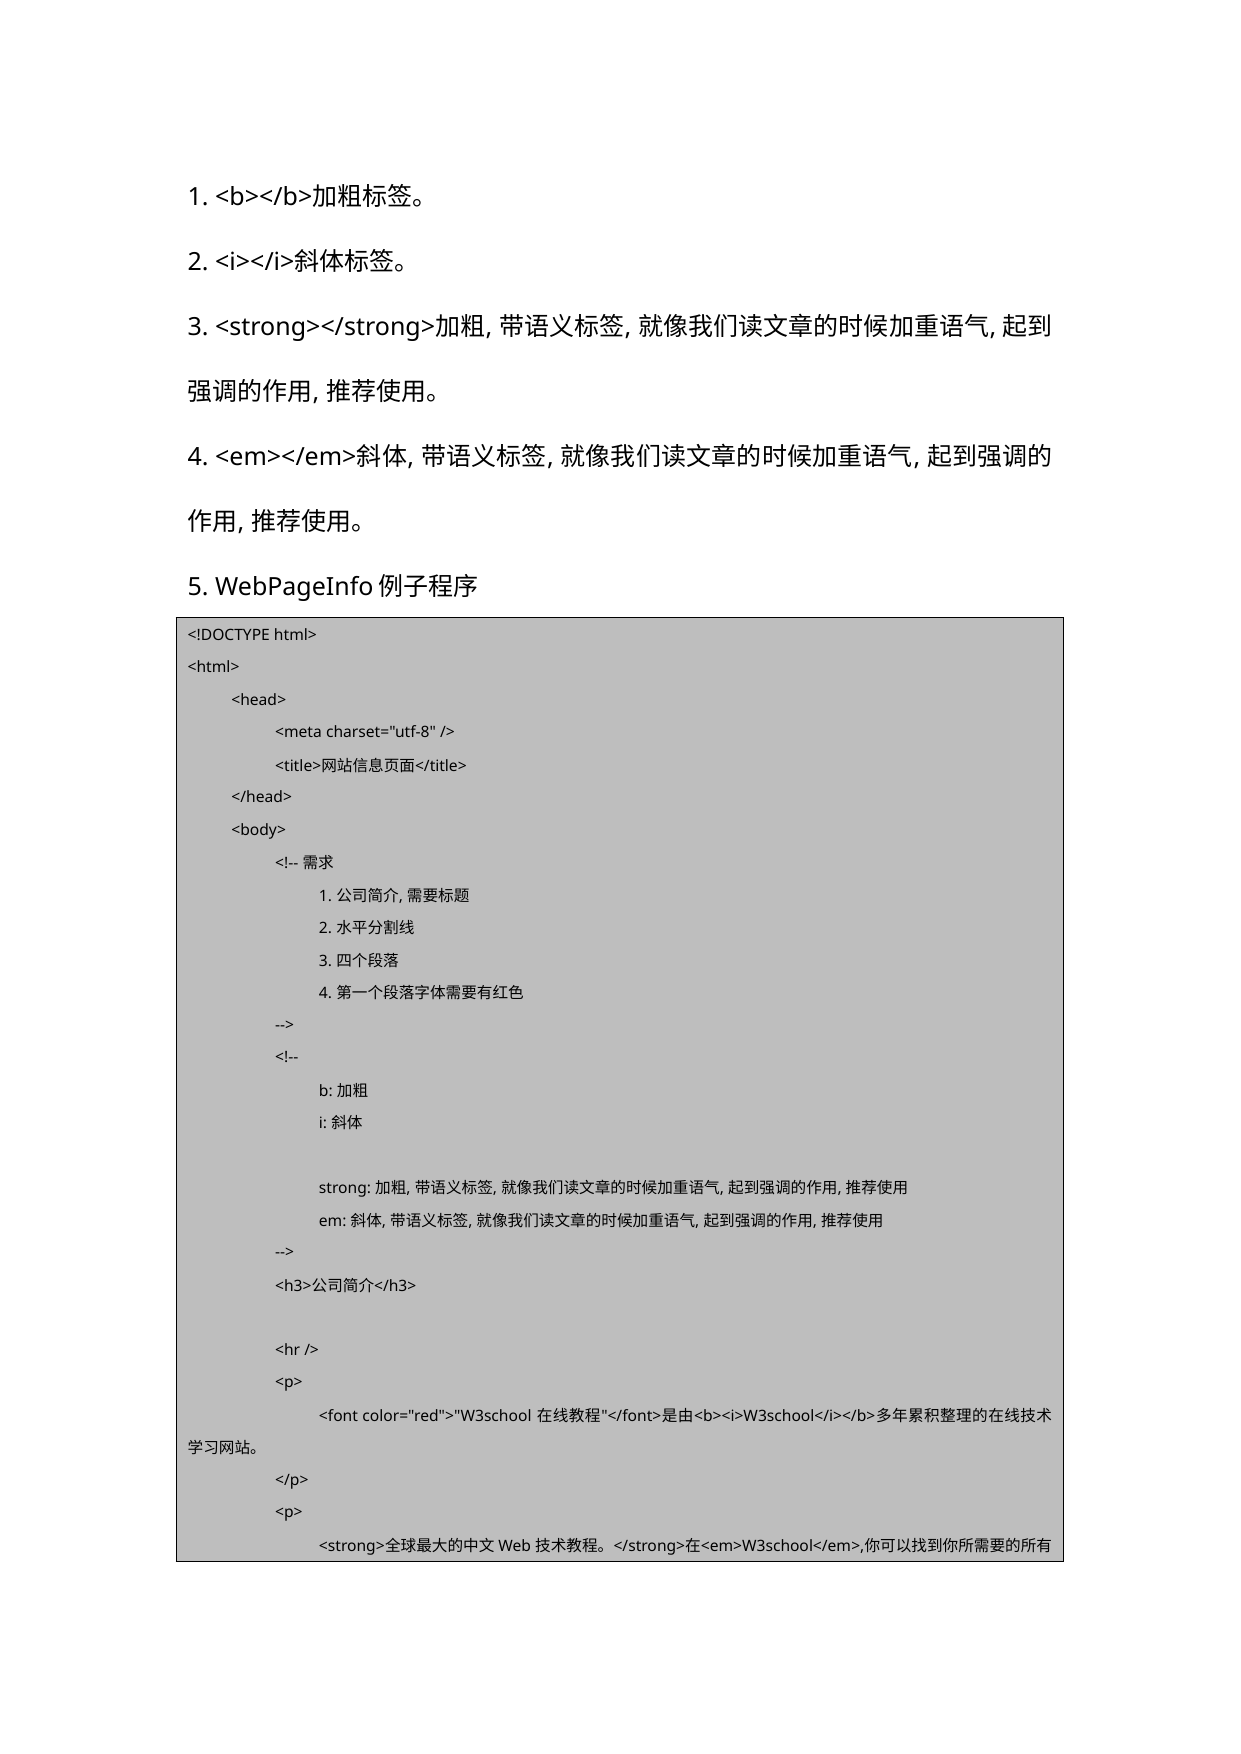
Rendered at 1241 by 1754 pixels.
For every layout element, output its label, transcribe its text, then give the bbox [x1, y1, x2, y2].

list <strong></strong>加粗, 带语义标签, 就像我们读文章的时候加重语气, 起到强调的作用, 推荐使用。 [187, 292, 1053, 422]
list <b></b>加粗标签。 [187, 162, 1053, 227]
list WebPageInfo例子程序 [187, 552, 1053, 617]
list <em></em>斜体, 带语义标签, 就像我们读文章的时候加重语气, 起到强调的作用, 推荐使用。 [187, 422, 1053, 552]
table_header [177, 618, 1063, 1561]
list <i></i>斜体标签。 [187, 227, 1053, 292]
